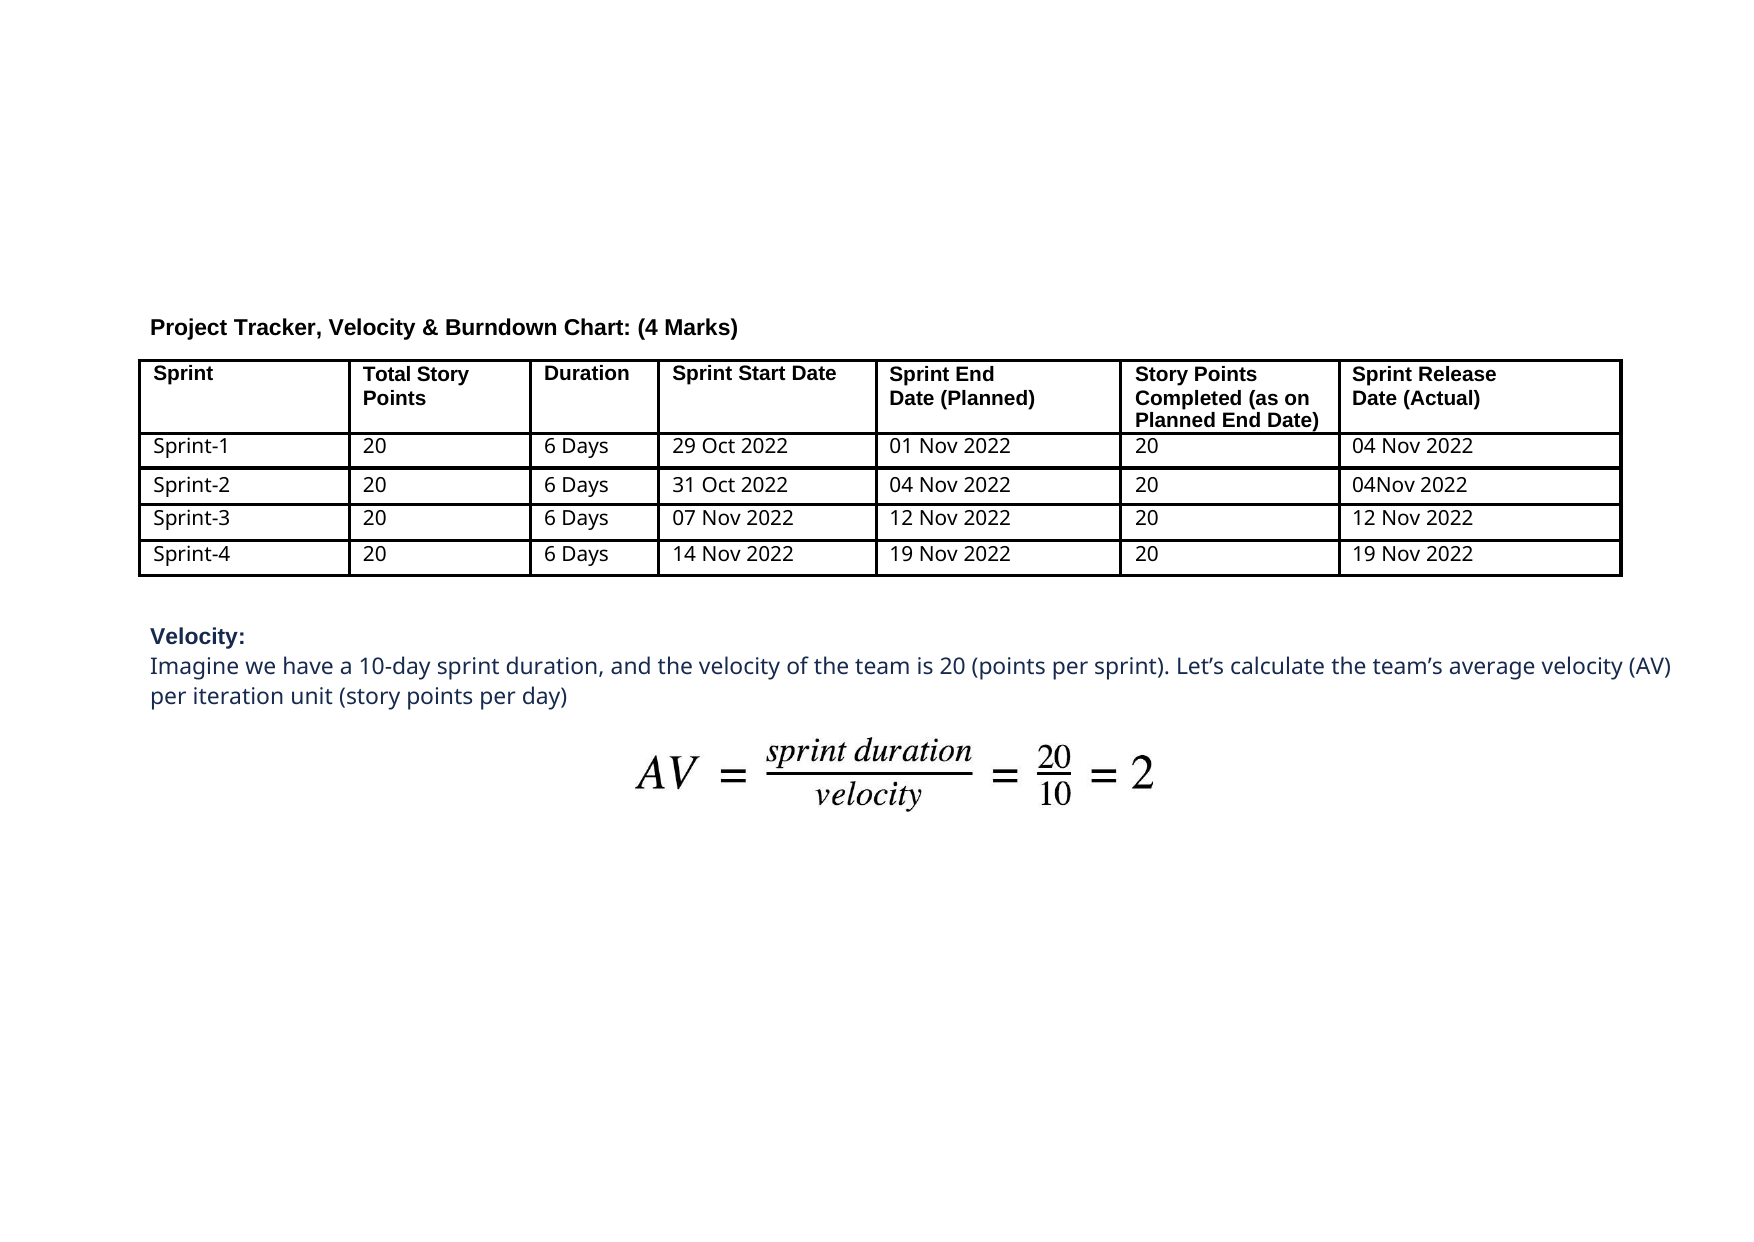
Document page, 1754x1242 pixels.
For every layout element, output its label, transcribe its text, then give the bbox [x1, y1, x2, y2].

table_cell 20 [351, 435, 529, 466]
table_cell 20 [1122, 470, 1338, 503]
table_cell 31 Oct 2022 [660, 470, 875, 503]
table_cell 6 Days [532, 435, 657, 466]
table_cell Sprint-4 [141, 542, 348, 574]
table_cell 04Nov 2022 [1341, 470, 1619, 503]
table_cell 04 Nov 2022 [878, 470, 1119, 503]
table_cell Sprint-3 [141, 506, 348, 539]
table_cell 20 [1122, 435, 1338, 466]
table_cell 07 Nov 2022 [660, 506, 875, 539]
table_cell 12 Nov 2022 [1341, 506, 1619, 539]
table_cell 01 Nov 2022 [878, 435, 1119, 466]
table_cell 20 [351, 506, 529, 539]
table_header Duration [532, 362, 657, 432]
picture [635, 737, 1153, 812]
table_header Total Story Points [351, 362, 529, 432]
table_cell 6 Days [532, 470, 657, 503]
table_cell 04 Nov 2022 [1341, 435, 1619, 466]
table_cell 29 Oct 2022 [660, 435, 875, 466]
subtitle Project Tracker, Velocity & Burndown Chart: (4 Marks) [150, 314, 1706, 340]
table_cell 19 Nov 2022 [878, 542, 1119, 574]
table_cell 6 Days [532, 542, 657, 574]
table_header Sprint [141, 362, 348, 432]
table_cell 19 Nov 2022 [1341, 542, 1619, 574]
text Velocity: [150, 623, 1706, 649]
table_cell Sprint-1 [141, 435, 348, 466]
table_cell 20 [1122, 542, 1338, 574]
table_cell Sprint-2 [141, 470, 348, 503]
table_header Sprint End Date (Planned) [878, 362, 1119, 432]
table_cell 6 Days [532, 506, 657, 539]
table_cell 20 [1122, 506, 1338, 539]
table_header Sprint Release Date (Actual) [1341, 362, 1619, 432]
table_cell 20 [351, 470, 529, 503]
table_cell 14 Nov 2022 [660, 542, 875, 574]
table_cell 12 Nov 2022 [878, 506, 1119, 539]
text Imagine we have a 10-day sprint duration, and the velocity of the team is 20 (points per sprint). Let’s calculate the team’s average velocity (AV) per iteration unit (story points per day) [150, 650, 1695, 711]
table_header Sprint Start Date [660, 362, 875, 432]
table_cell 20 [351, 542, 529, 574]
table_header Story Points Completed (as on Planned End Date) [1122, 362, 1338, 432]
